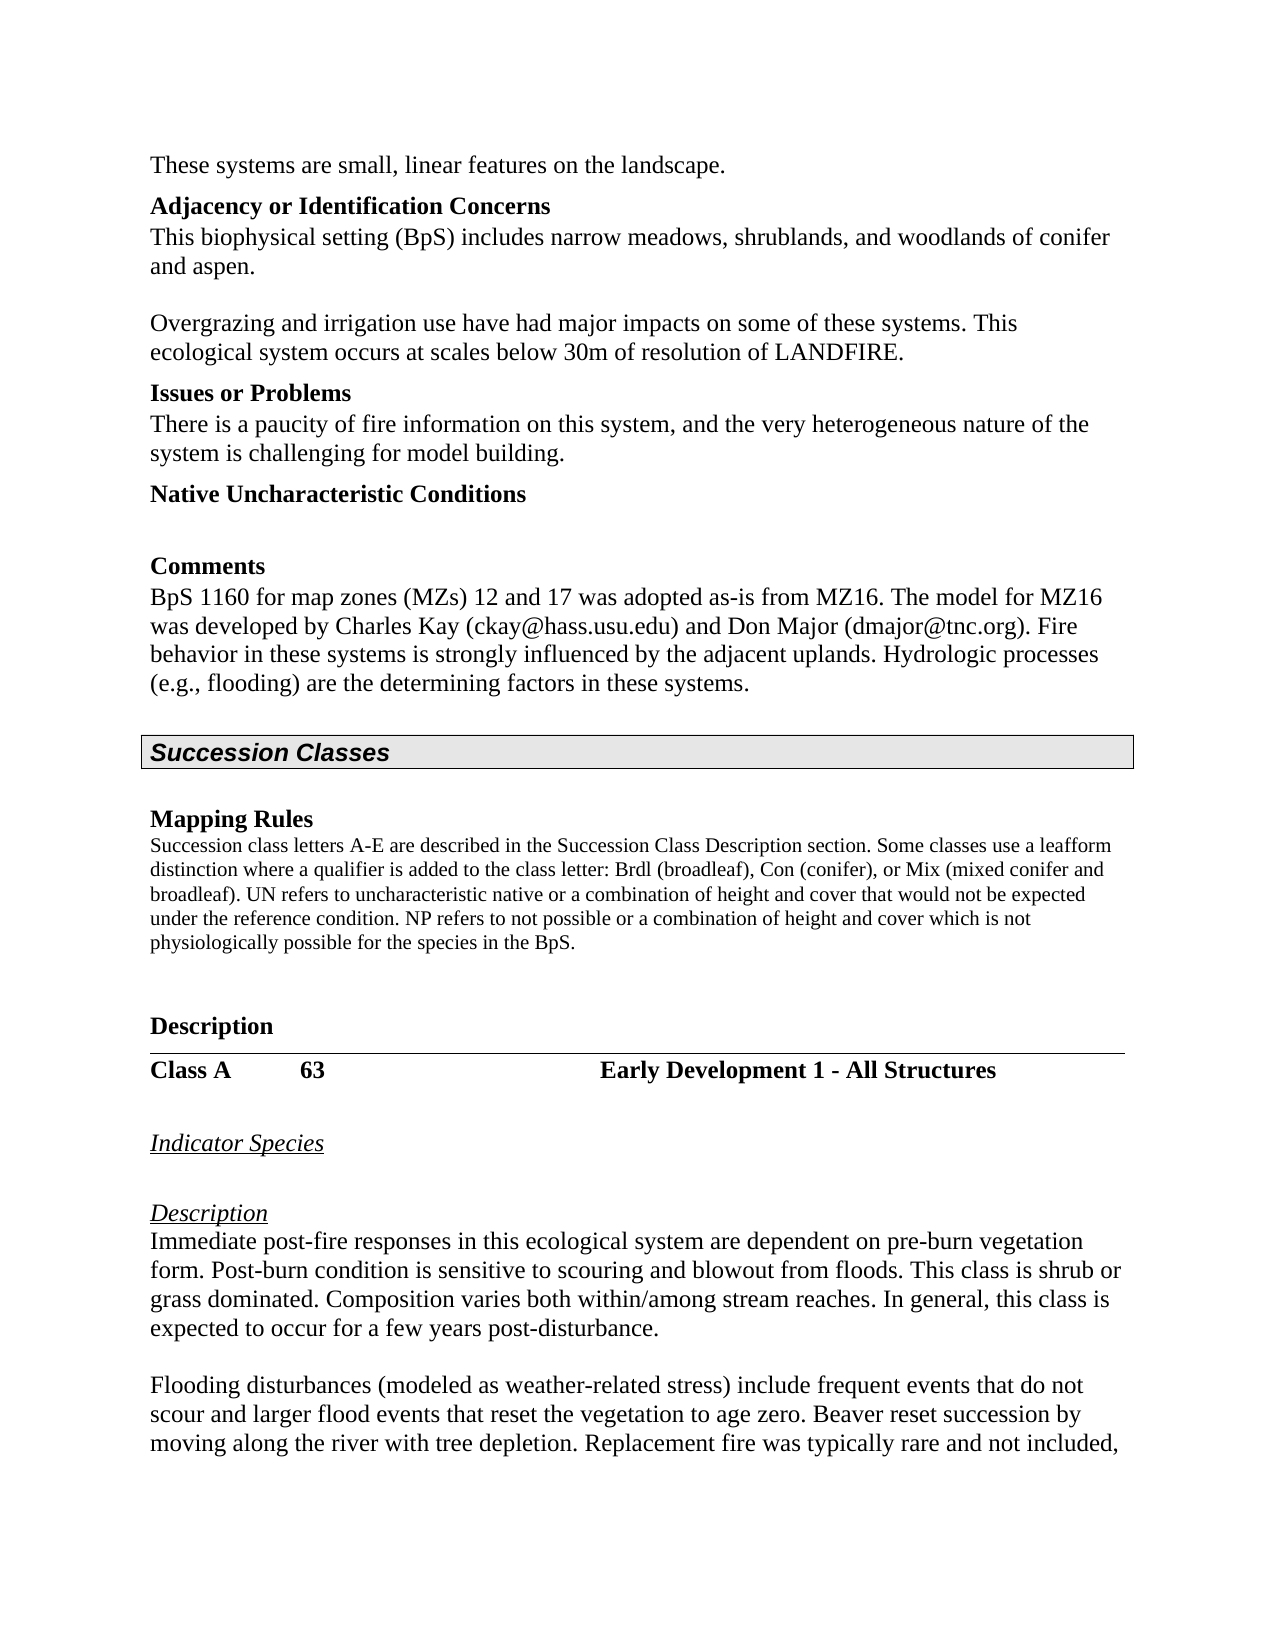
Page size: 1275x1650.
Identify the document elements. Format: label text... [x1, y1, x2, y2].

text Native Uncharacteristic Conditions [150, 479, 1125, 508]
text Overgrazing and irrigation use have had major impacts on some of these systems. This ecological system occurs at scales below 30m of resolution of LANDFIRE. [150, 308, 1125, 366]
text Indicator Species [150, 1128, 1125, 1156]
text Class A 63 Early Development 1 - All Structures [150, 1054, 1125, 1084]
text Succession class letters A-E are described in the Succession Class Description section. Some classes use a leafform distinction where a qualifier is added to the class letter: Brdl (broadleaf), Con (conifer), or Mix (mixed conifer and broadleaf). UN refers to uncharacteristic native or a combination of height and cover that would not be expected under the reference condition. NP refers to not possible or a combination of height and cover which is not physiologically possible for the species in the BpS. [150, 833, 1125, 954]
text Succession Classes [142, 736, 1133, 768]
text Mapping Rules [150, 804, 1125, 833]
text Description [150, 1198, 1125, 1226]
text Immediate post-fire responses in this ecological system are dependent on pre-burn vegetation form. Post-burn condition is sensitive to scouring and blowout from floods. This class is shrub or grass dominated. Composition varies both within/among stream reaches. In general, this class is expected to occur for a few years post-disturbance. [150, 1226, 1125, 1341]
text Comments [150, 551, 1125, 580]
text Description [150, 1011, 1125, 1040]
text BpS 1160 for map zones (MZs) 12 and 17 was adopted as-is from MZ16. The model for MZ16 was developed by Charles Kay (ckay@hass.usu.edu) and Don Major (dmajor@tnc.org). Fire behavior in these systems is strongly influenced by the adjacent uplands. Hydrologic processes (e.g., flooding) are the determining factors in these systems. [150, 582, 1125, 697]
text There is a paucity of fire information on this system, and the very heterogeneous nature of the system is challenging for model building. [150, 409, 1125, 467]
text Adjacency or Identification Concerns [150, 191, 1125, 220]
text These systems are small, linear features on the landscape. [150, 150, 1125, 179]
text Issues or Problems [150, 378, 1125, 407]
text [150, 1370, 1125, 1456]
text This biophysical setting (BpS) includes narrow meadows, shrublands, and woodlands of conifer and aspen. [150, 222, 1125, 279]
